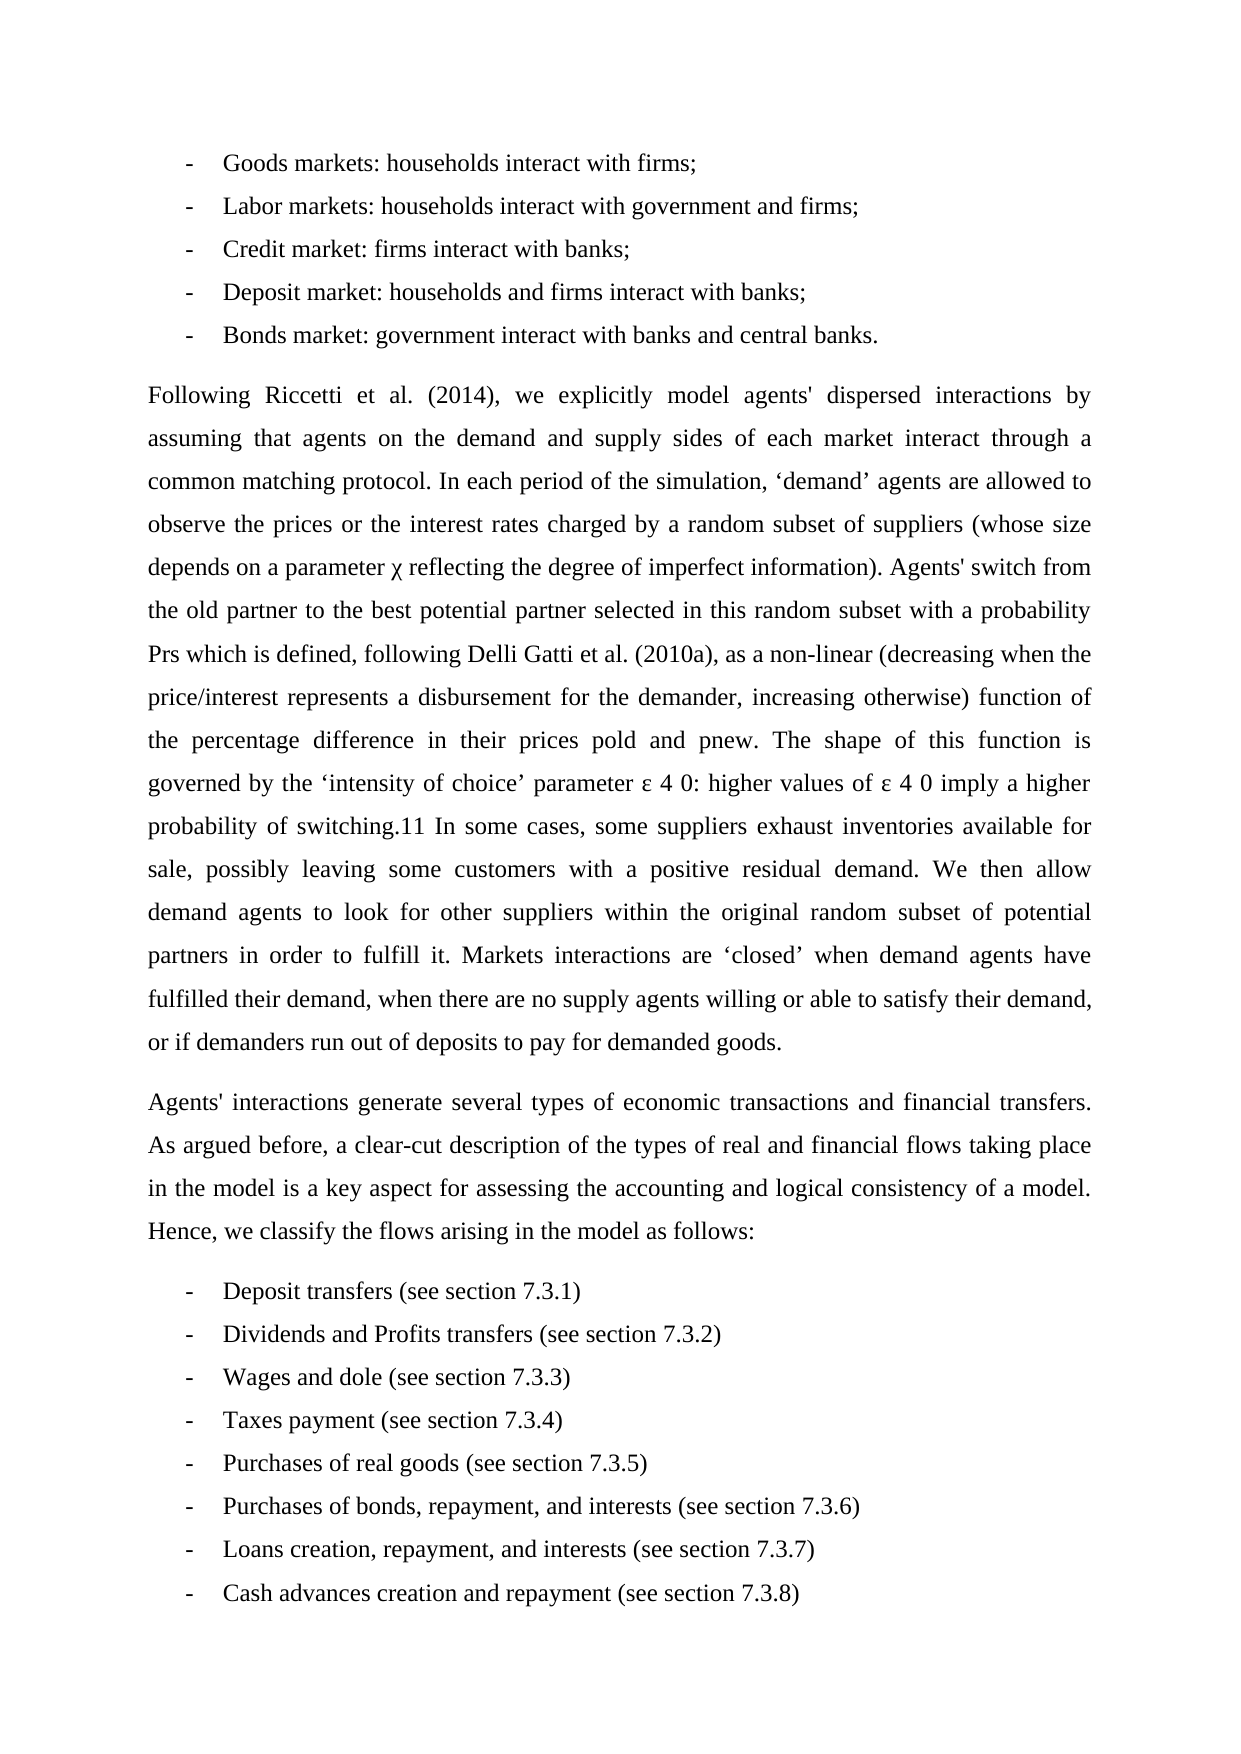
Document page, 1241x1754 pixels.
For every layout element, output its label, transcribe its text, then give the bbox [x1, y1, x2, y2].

list Purchases of real goods (see section 7.3.5) [185, 1448, 1093, 1477]
list Goods markets: households interact with firms; [185, 148, 1093, 176]
text Agents' interactions generate several types of economic transactions and financial transfers. As argued before, a clear-cut description of the types of real and financial flows taking place in the model is a key aspect for assessing the accounting and logical consistency of a model. Hence, we classify the flows arising in the model as follows: [148, 1087, 1093, 1245]
list Bonds market: government interact with banks and central banks. [185, 320, 1093, 349]
list Cash advances creation and repayment (see section 7.3.8) [185, 1578, 1093, 1606]
list Purchases of bonds, repayment, and interests (see section 7.3.6) [185, 1491, 1093, 1520]
text Following Riccetti et al. (2014), we explicitly model agents' dispersed interactions by assuming that agents on the demand and supply sides of each market interact through a common matching protocol. In each period of the simulation, ‘demand’ agents are allowed to observe the prices or the interest rates charged by a random subset of suppliers (whose size depends on a parameter χ reflecting the degree of imperfect information). Agents' switch from the old partner to the best potential partner selected in this random subset with a probability Prs which is defined, following Delli Gatti et al. (2010a), as a non-linear (decreasing when the price/interest represents a disbursement for the demander, increasing otherwise) function of the percentage difference in their prices pold and pnew. The shape of this function is governed by the ‘intensity of choice’ parameter ε 4 0: higher values of ε 4 0 imply a higher probability of switching.11 In some cases, some suppliers exhaust inventories available for sale, possibly leaving some customers with a positive residual demand. We then allow demand agents to look for other suppliers within the original random subset of potential partners in order to fulfill it. Markets interactions are ‘closed’ when demand agents have fulfilled their demand, when there are no supply agents willing or able to satisfy their demand, or if demanders run out of deposits to pay for demanded goods. [148, 380, 1093, 1056]
list Deposit market: households and firms interact with banks; [185, 277, 1093, 306]
list Wages and dole (see section 7.3.3) [185, 1362, 1093, 1391]
list Loans creation, repayment, and interests (see section 7.3.7) [185, 1534, 1093, 1563]
list Dividends and Profits transfers (see section 7.3.2) [185, 1319, 1093, 1348]
list Taxes payment (see section 7.3.4) [185, 1405, 1093, 1434]
list Credit market: firms interact with banks; [185, 234, 1093, 263]
list Deposit transfers (see section 7.3.1) [185, 1276, 1093, 1304]
list Labor markets: households interact with government and firms; [185, 191, 1093, 219]
